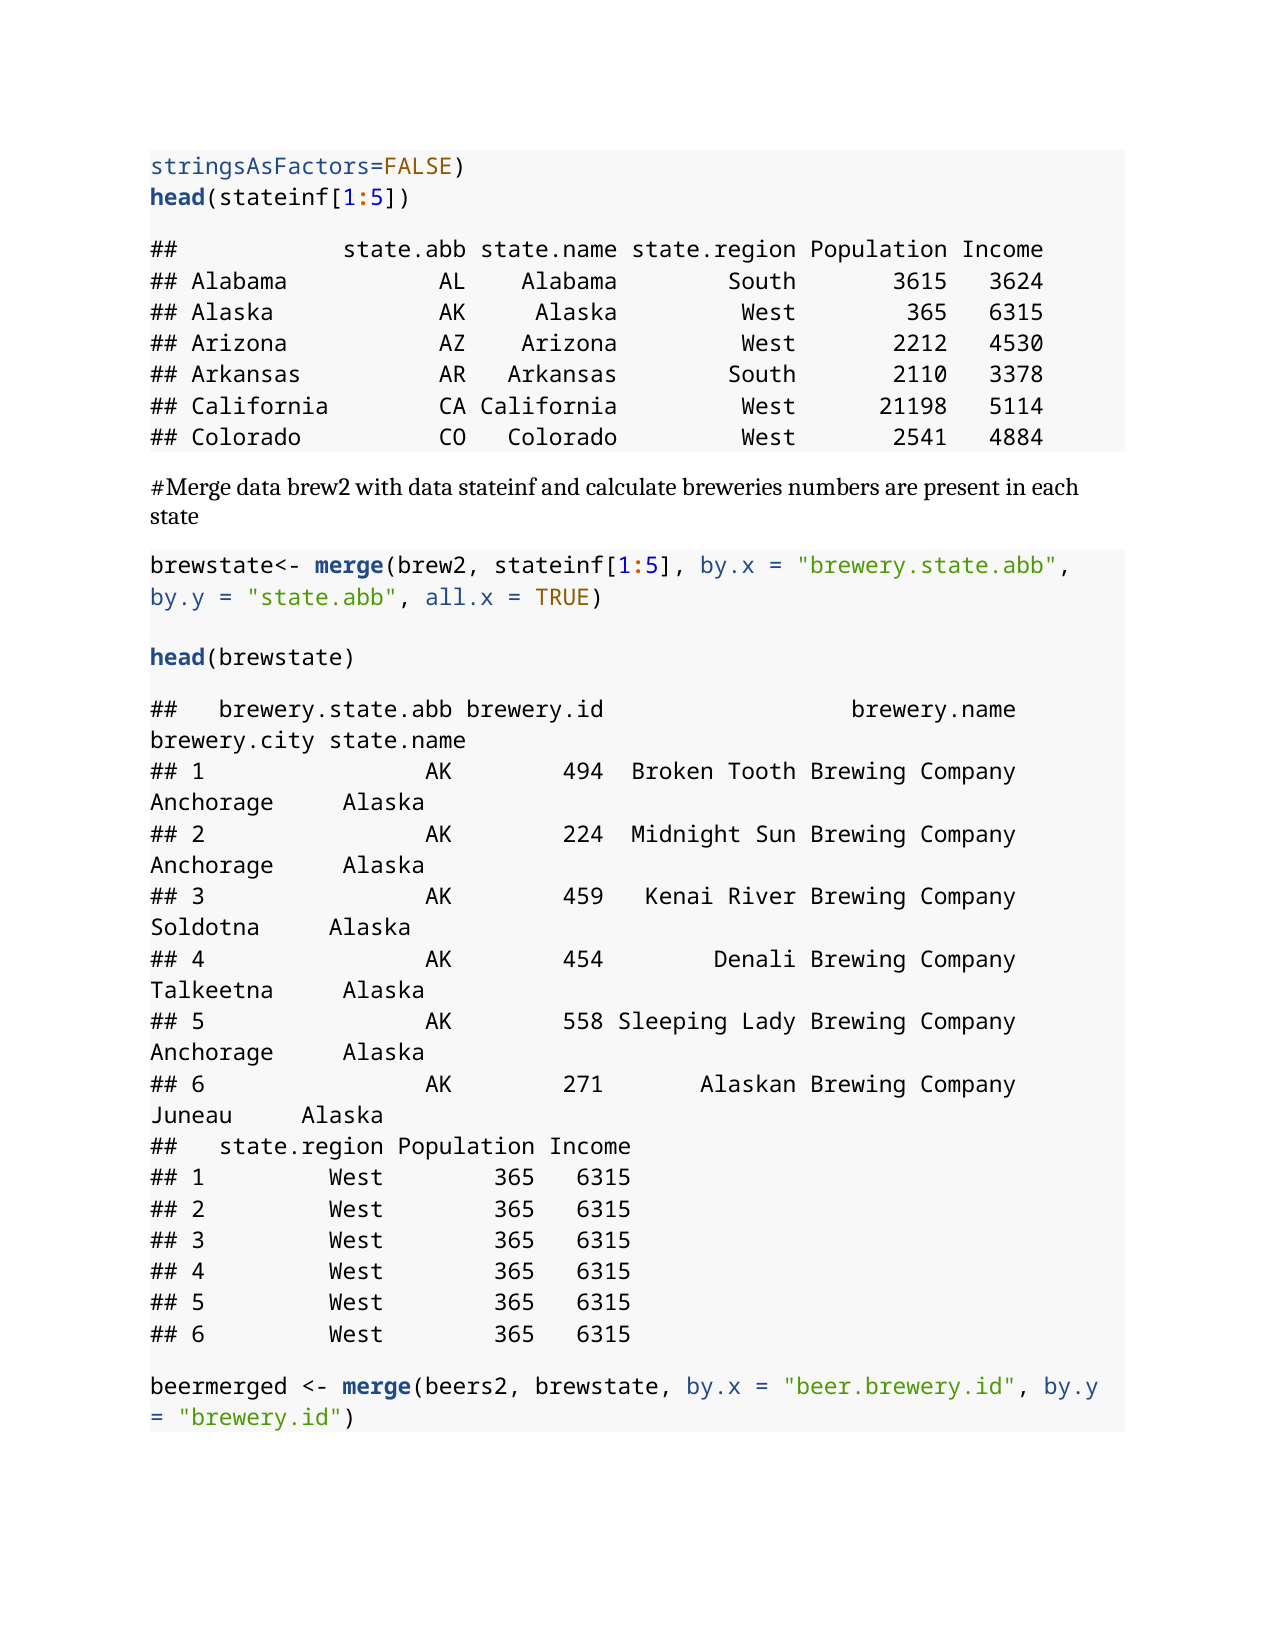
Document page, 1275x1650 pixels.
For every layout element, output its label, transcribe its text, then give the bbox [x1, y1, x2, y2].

text brewstate<- merge(brew2, stateinf[1:5], by.x = "brewery.state.abb", by.y = "state.abb", all.x = TRUE) head(brewstate) [150, 549, 1125, 672]
text ## brewery.state.abb brewery.id brewery.name brewery.city state.name ## 1 AK 494 Broken Tooth Brewing Company Anchorage Alaska ## 2 AK 224 Midnight Sun Brewing Company Anchorage Alaska ## 3 AK 459 Kenai River Brewing Company Soldotna Alaska ## 4 AK 454 Denali Brewing Company Talkeetna Alaska ## 5 AK 558 Sleeping Lady Brewing Company Anchorage Alaska ## 6 AK 271 Alaskan Brewing Company Juneau Alaska ## state.region Population Income ## 1 West 365 6315 ## 2 West 365 6315 ## 3 West 365 6315 ## 4 West 365 6315 ## 5 West 365 6315 ## 6 West 365 6315 [150, 692, 1125, 1349]
text ## state.abb state.name state.region Population Income ## Alabama AL Alabama South 3615 3624 ## Alaska AK Alaska West 365 6315 ## Arizona AZ Arizona West 2212 4530 ## Arkansas AR Arkansas South 2110 3378 ## California CA California West 21198 5114 ## Colorado CO Colorado West 2541 4884 [150, 233, 1125, 452]
text beermerged <- merge(beers2, brewstate, by.x = "beer.brewery.id", by.y = "brewery.id") [150, 1369, 1125, 1432]
text #Merge data brew2 with data stateinf and calculate breweries numbers are present in each state [150, 473, 1125, 530]
